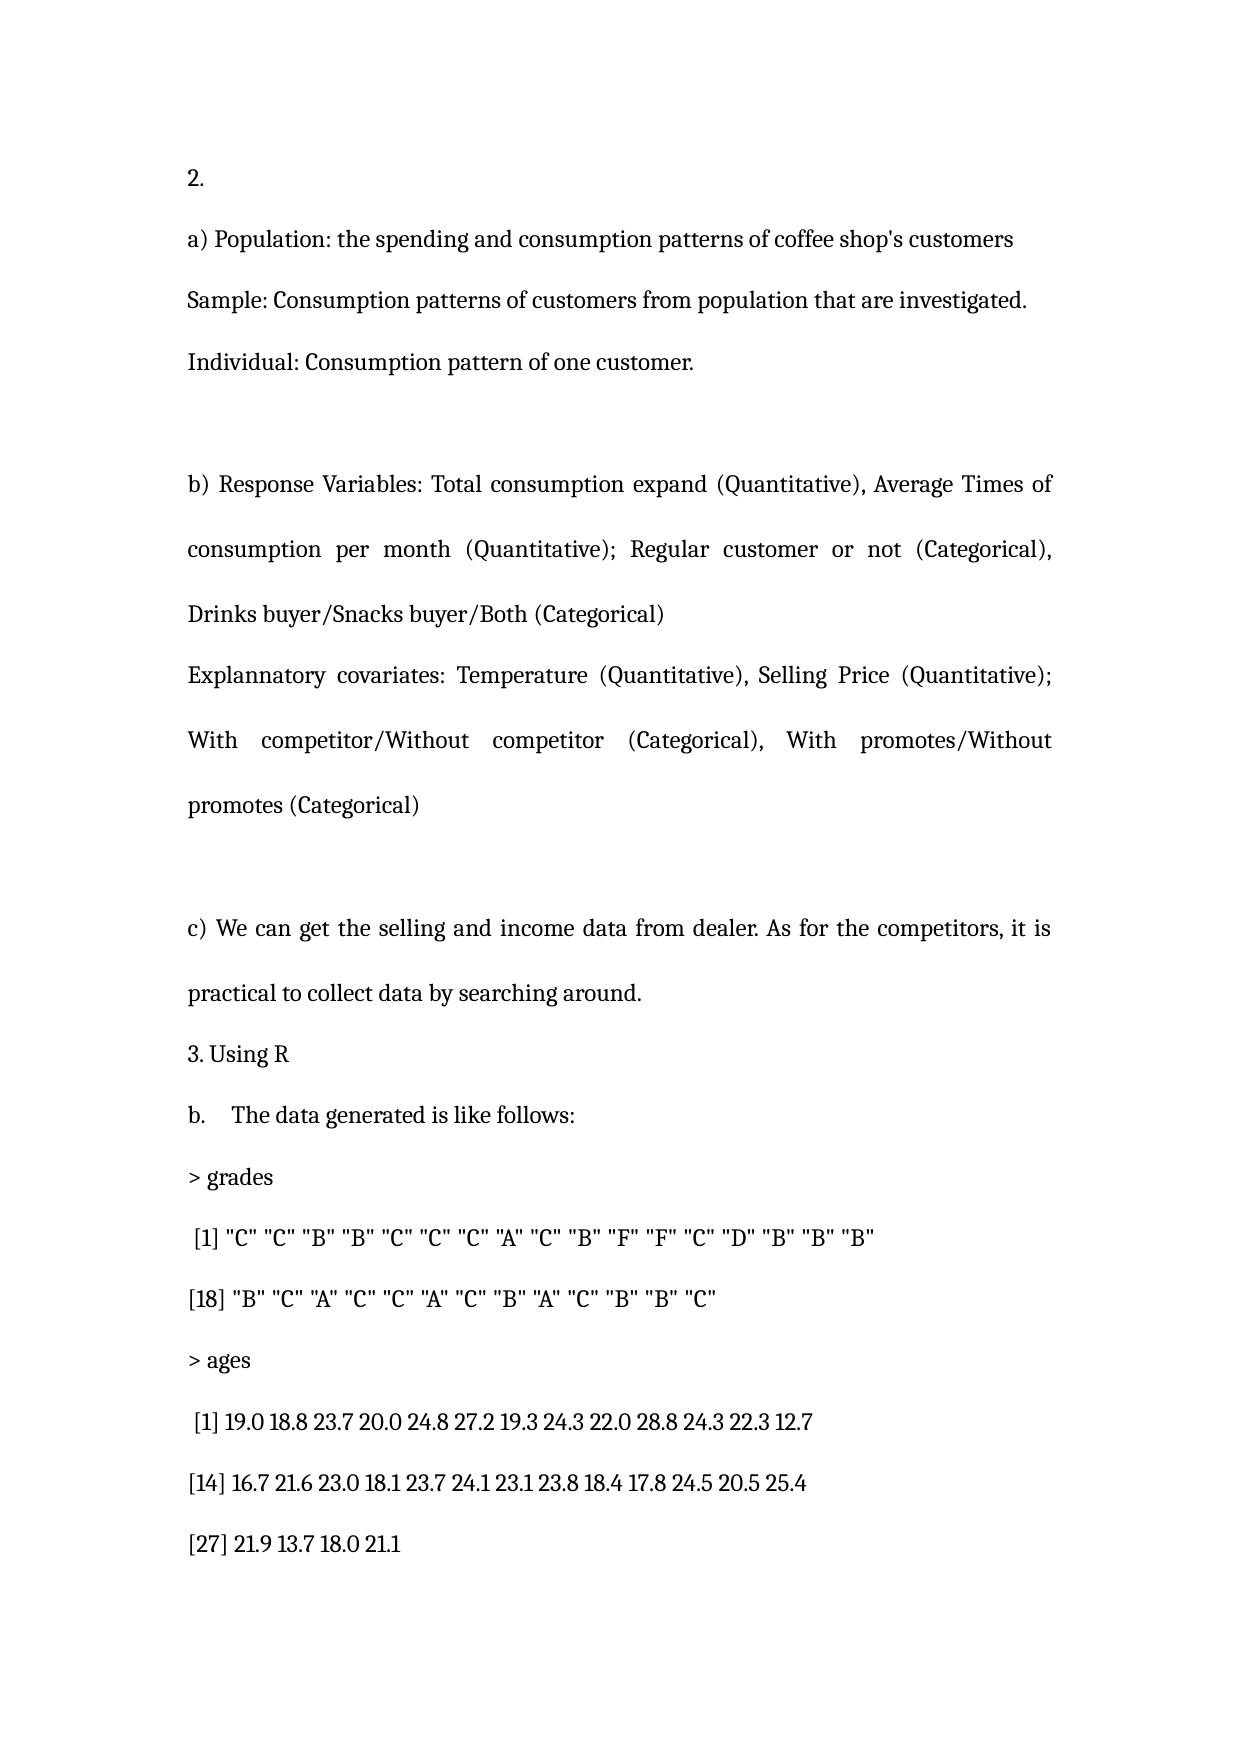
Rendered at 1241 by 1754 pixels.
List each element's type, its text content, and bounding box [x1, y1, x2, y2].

text 3. Using R [187, 1038, 1053, 1071]
text Sample: Consumption patterns of customers from population that are investigated. [187, 284, 1053, 317]
text 2. [187, 162, 1053, 194]
text > grades [187, 1161, 1053, 1193]
text > ages [187, 1344, 1053, 1377]
text [1] 19.0 18.8 23.7 20.0 24.8 27.2 19.3 24.3 22.0 28.8 24.3 22.3 12.7 [187, 1406, 1053, 1438]
text a) Population: the spending and consumption patterns of coffee shop's customers [187, 223, 1053, 256]
text Explannatory covariates: Temperature (Quantitative), Selling Price (Quantitative); With competitor/Without competitor (Categorical), With promotes/Without promotes (Categorical) [187, 659, 1053, 822]
text Individual: Consumption pattern of one customer. [187, 346, 1053, 378]
text [14] 16.7 21.6 23.0 18.1 23.7 24.1 23.1 23.8 18.4 17.8 24.5 20.5 25.4 [187, 1467, 1053, 1499]
text b) Response Variables: Total consumption expand (Quantitative), Average Times of consumption per month (Quantitative); Regular customer or not (Categorical), Drinks buyer/Snacks buyer/Both (Categorical) [187, 468, 1053, 631]
text c) We can get the selling and income data from dealer. As for the competitors, it is practical to collect data by searching around. [187, 912, 1053, 1009]
text [18] "B" "C" "A" "C" "C" "A" "C" "B" "A" "C" "B" "B" "C" [187, 1283, 1053, 1316]
text [27] 21.9 13.7 18.0 21.1 [187, 1528, 1053, 1561]
text [1] "C" "C" "B" "B" "C" "C" "C" "A" "C" "B" "F" "F" "C" "D" "B" "B" "B" [187, 1222, 1053, 1254]
text b. The data generated is like follows: [187, 1099, 1053, 1132]
